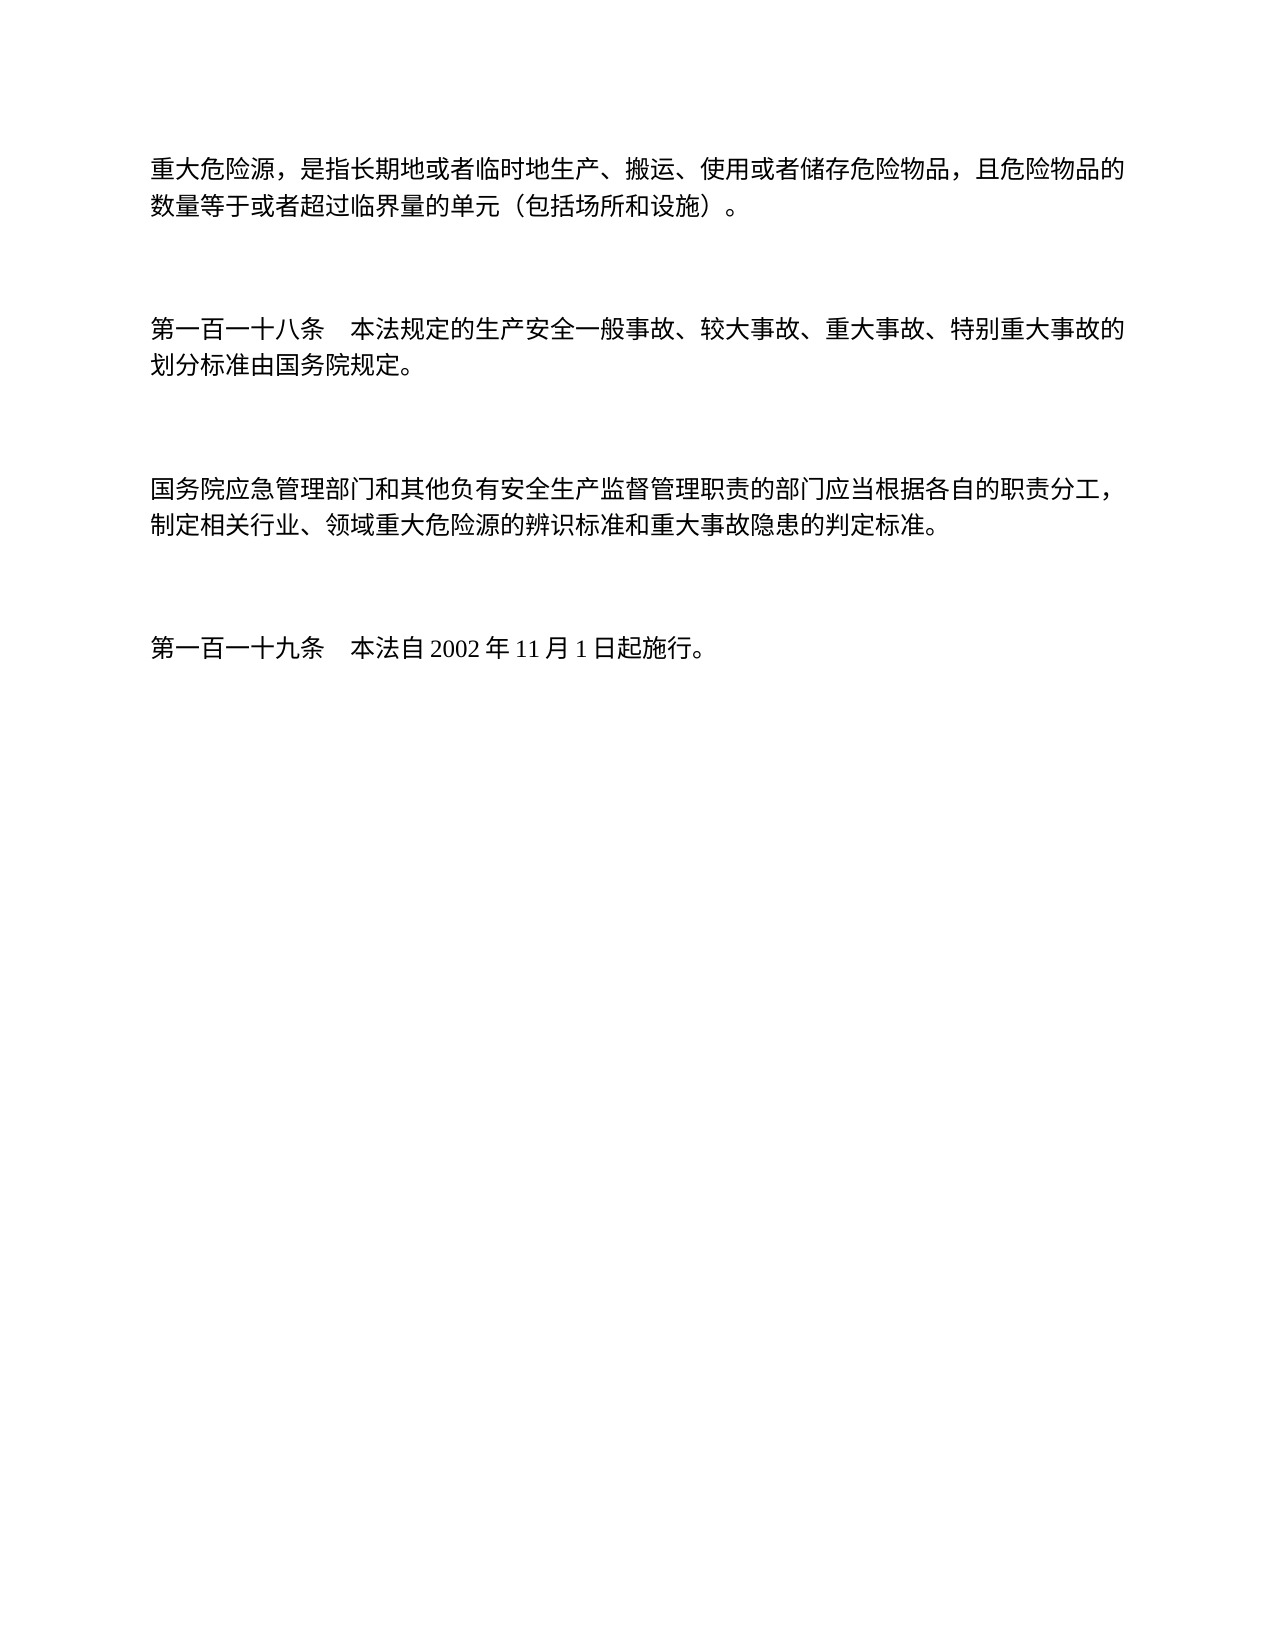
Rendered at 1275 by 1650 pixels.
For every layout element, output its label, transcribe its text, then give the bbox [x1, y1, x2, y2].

text 重大危险源，是指长期地或者临时地生产、搬运、使用或者储存危险物品，且危险物品的数量等于或者超过临界量的单元（包括场所和设施）。 [150, 150, 1125, 222]
text 国务院应急管理部门和其他负有安全生产监督管理职责的部门应当根据各自的职责分工，制定相关行业、领域重大危险源的辨识标准和重大事故隐患的判定标准。 [150, 469, 1125, 542]
text 第一百一十九条 本法自2002年11月1日起施行。 [150, 629, 1125, 665]
text 第一百一十八条 本法规定的生产安全一般事故、较大事故、重大事故、特别重大事故的划分标准由国务院规定。 [150, 309, 1125, 382]
